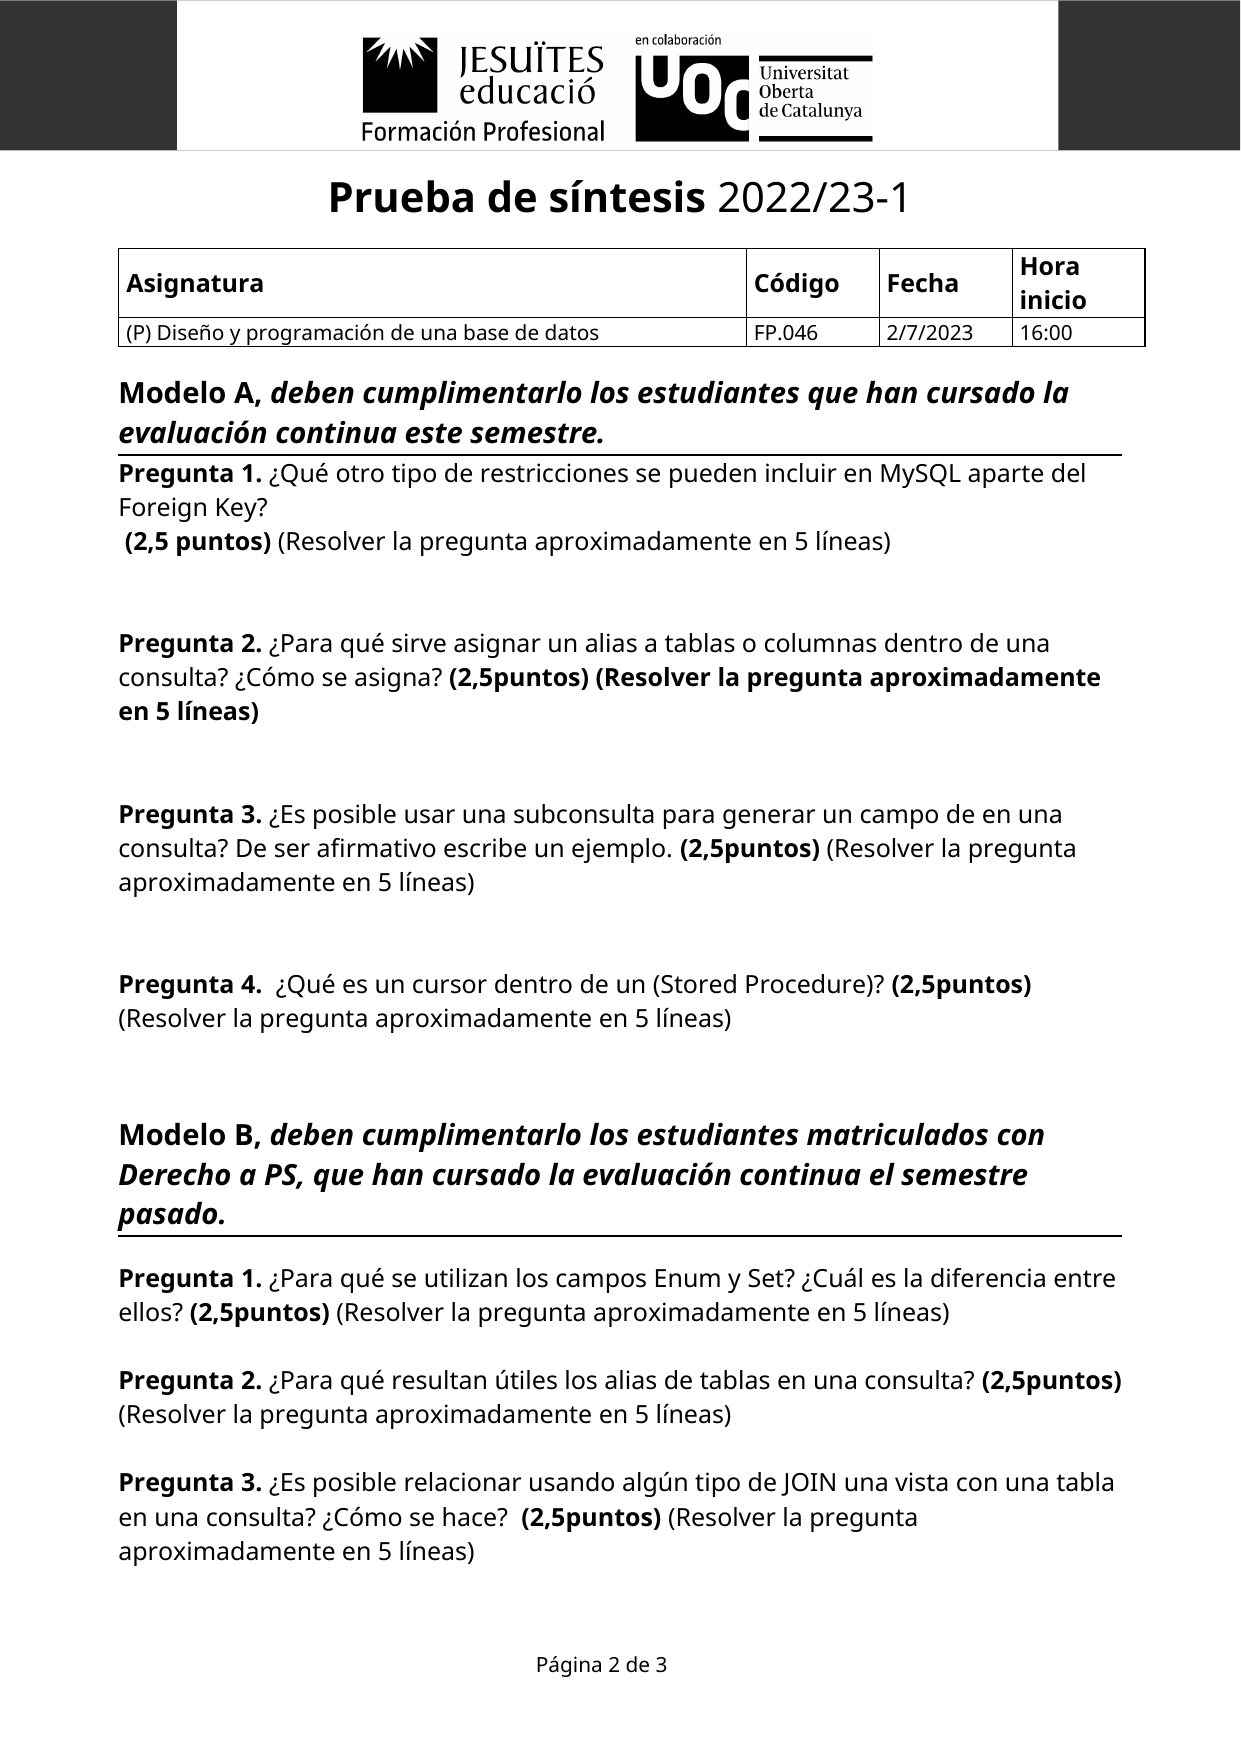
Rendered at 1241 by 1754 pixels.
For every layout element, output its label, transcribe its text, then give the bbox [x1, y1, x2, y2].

subtitle Modelo B, deben cumplimentarlo los estudiantes matriculados con Derecho a PS, que han cursado la evaluación continua el semestre pasado. [118, 1114, 1122, 1235]
text Pregunta 3. ¿Es posible usar una subconsulta para generar un campo de en una consulta? De ser afirmativo escribe un ejemplo. (2,5puntos) (Resolver la pregunta aproximadamente en 5 líneas) [118, 796, 1122, 898]
text Pregunta 2. ¿Para qué resultan útiles los alias de tablas en una consulta? (2,5puntos) (Resolver la pregunta aproximadamente en 5 líneas) [118, 1363, 1122, 1431]
text Pregunta 3. ¿Es posible relacionar usando algún tipo de JOIN una vista con una tabla en una consulta? ¿Cómo se hace? (2,5puntos) (Resolver la pregunta aproximadamente en 5 líneas) [118, 1465, 1122, 1567]
text Pregunta 1. ¿Para qué se utilizan los campos Enum y Set? ¿Cuál es la diferencia entre ellos? (2,5puntos) (Resolver la pregunta aproximadamente en 5 líneas) [118, 1261, 1122, 1329]
subtitle Modelo A, deben cumplimentarlo los estudiantes que han cursado la evaluación continua este semestre. [118, 373, 1122, 454]
text Pregunta 4. ¿Qué es un cursor dentro de un (Stored Procedure)? (2,5puntos) (Resolver la pregunta aproximadamente en 5 líneas) [118, 967, 1122, 1035]
text (2,5 puntos) (Resolver la pregunta aproximadamente en 5 líneas) [118, 524, 1122, 558]
picture [359, 31, 876, 143]
text Pregunta 1. ¿Qué otro tipo de restricciones se pueden incluir en MySQL aparte del Foreign Key? [118, 456, 1122, 524]
text Pregunta 2. ¿Para qué sirve asignar un alias a tablas o columnas dentro de una consulta? ¿Cómo se asigna? (2,5puntos) (Resolver la pregunta aproximadamente en 5 líneas) [118, 626, 1122, 728]
